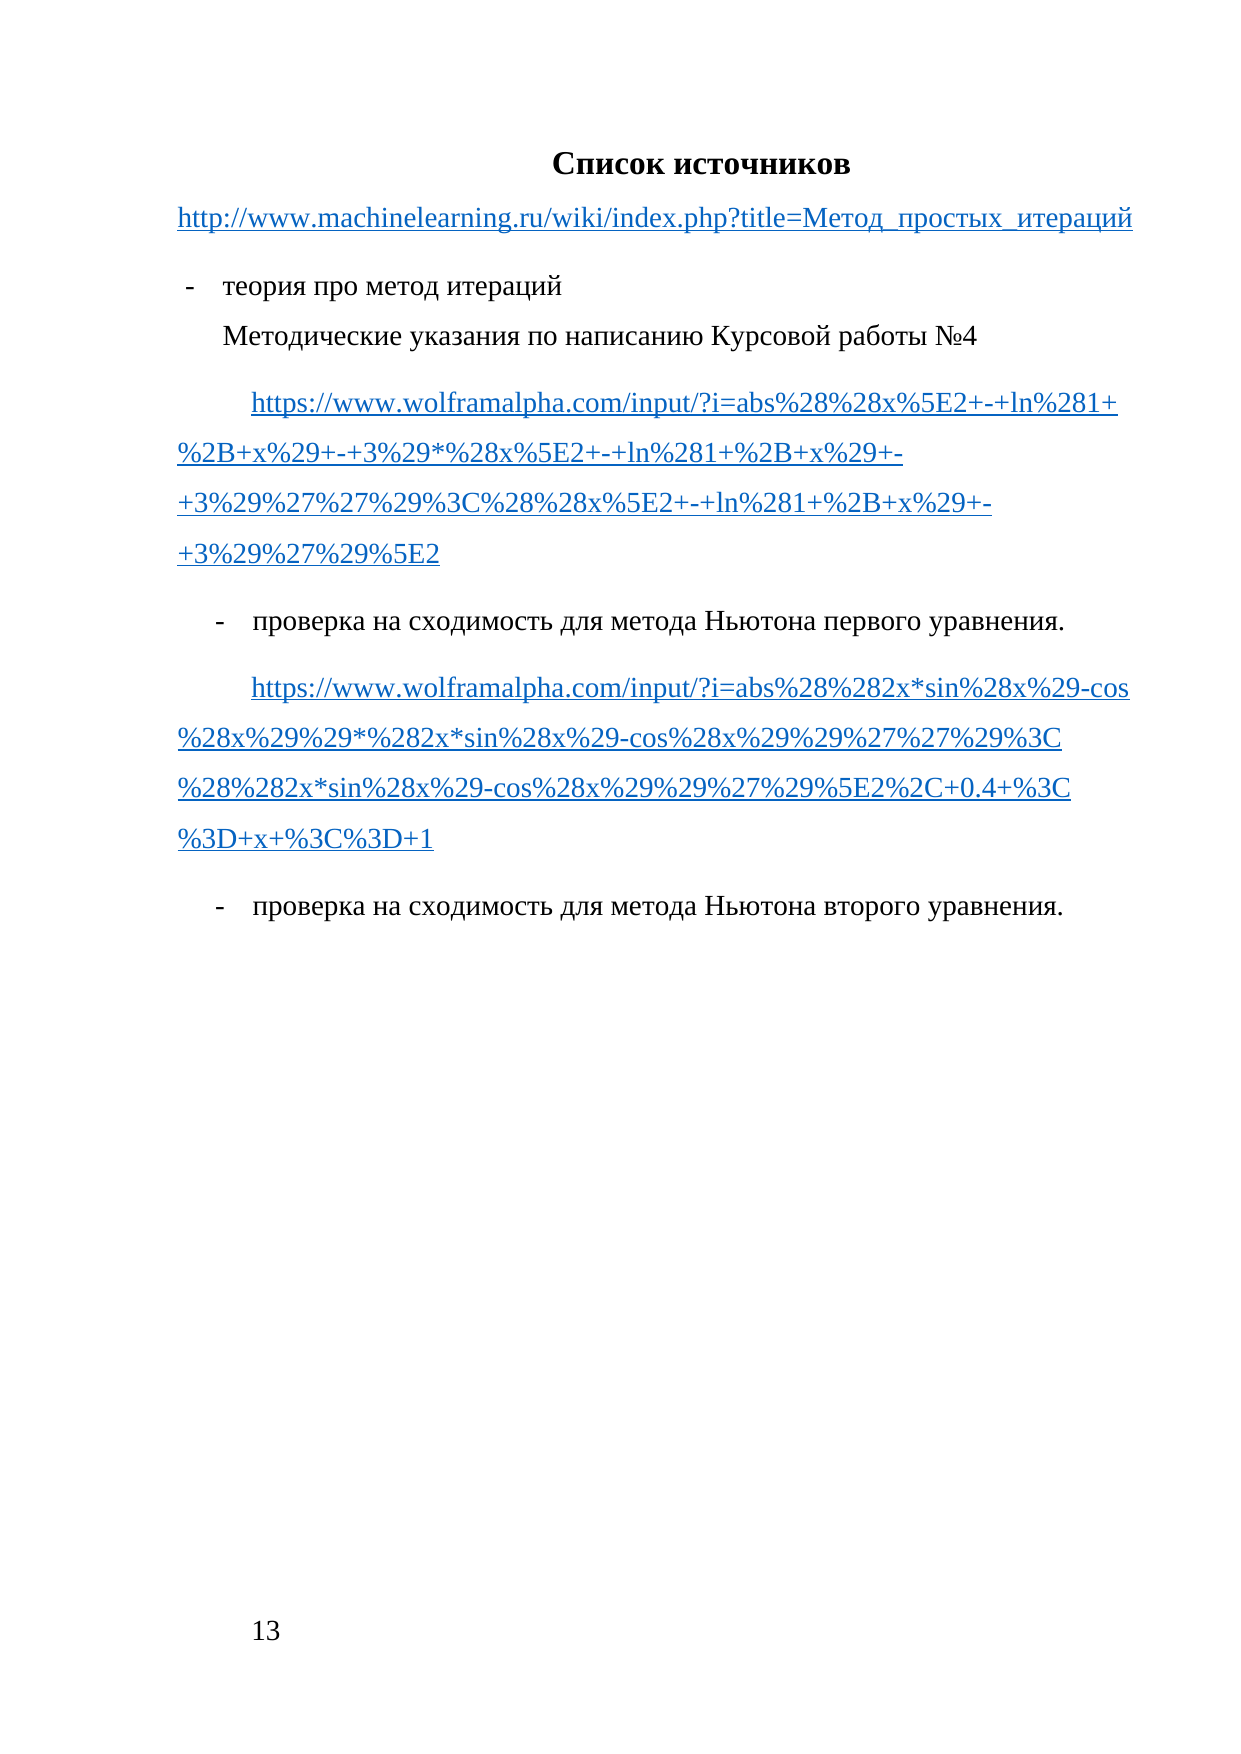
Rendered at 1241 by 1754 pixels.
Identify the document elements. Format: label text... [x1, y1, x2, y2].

text http://www.machinelearning.ru/wiki/index.php?title=Метод_простых_итераций [177, 201, 1152, 234]
list Методические указания по написанию Курсовой работы №4 [222, 318, 1152, 351]
subtitle Список источников [177, 143, 1152, 181]
text https://www.wolframalpha.com/input/?i=abs%28%28x%5E2+-+ln%281+%2B+x%29+-+3%29*%28x%5E2+-+ln%281+%2B+x%29+-+3%29%27%27%29%3C%28%28x%5E2+-+ln%281+%2B+x%29+-+3%29%27%29%5E2 [177, 385, 1152, 569]
list проверка на сходимость для метода Ньютона второго уравнения. [215, 888, 1152, 921]
text https://www.wolframalpha.com/input/?i=abs%28%282x*sin%28x%29-cos%28x%29%29*%282x*sin%28x%29-cos%28x%29%29%27%27%29%3C%28%282x*sin%28x%29-cos%28x%29%29%27%29%5E2%2C+0.4+%3C%3D+x+%3C%3D+1 [177, 670, 1152, 854]
list проверка на сходимость для метода Ньютона первого уравнения. [215, 603, 1152, 636]
list теория про метод итераций [185, 268, 1152, 301]
